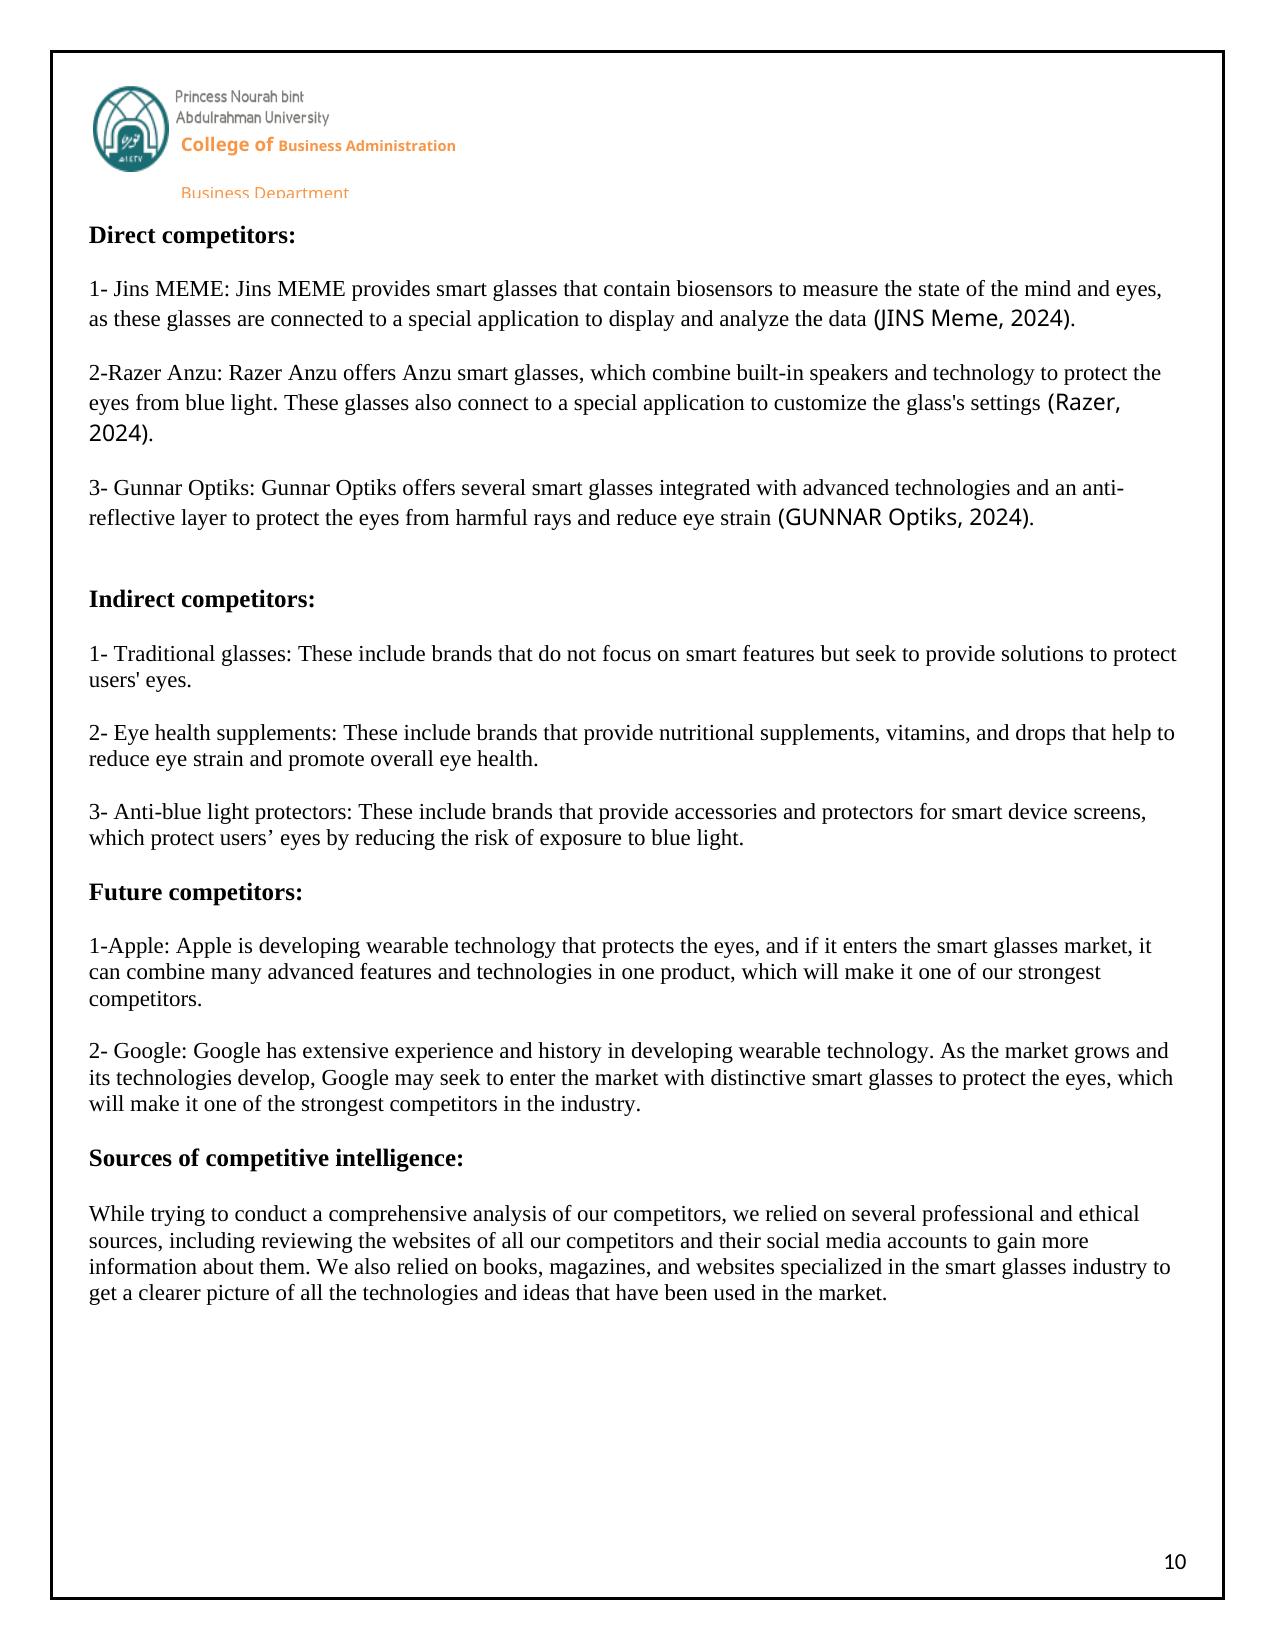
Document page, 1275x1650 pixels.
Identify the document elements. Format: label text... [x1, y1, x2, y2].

text 2- Google: Google has extensive experience and history in developing wearable technology. As the market grows and its technologies develop, Google may seek to enter the market with distinctive smart glasses to protect the eyes, which will make it one of the strongest competitors in the industry. [89, 1037, 1186, 1116]
text 3- Gunnar Optiks: Gunnar Optiks offers several smart glasses integrated with advanced technologies and an anti-reflective layer to protect the eyes from harmful rays and reduce eye strain (GUNNAR Optiks, 2024). [89, 474, 1186, 532]
picture [93, 85, 169, 172]
text 3- Anti-blue light protectors: These include brands that provide accessories and protectors for smart device screens, which protect users’ eyes by reducing the risk of exposure to blue light. [89, 798, 1186, 851]
text 1- Traditional glasses: These include brands that do not focus on smart features but seek to provide solutions to protect users' eyes. [89, 640, 1186, 692]
text Sources of ‏competitive intelligence: [89, 1143, 1186, 1172]
text Indirect competitors: [89, 584, 1186, 613]
text While trying to conduct a comprehensive analysis of our competitors, we relied on several professional and ethical sources, including reviewing the websites of all our competitors and their social media accounts to gain more information about them. We also relied on books, magazines, and websites specialized in the smart glasses industry to get a clearer picture of all the technologies and ideas that have been used in the market. [89, 1200, 1186, 1306]
text 2-Razer Anzu: Razer Anzu offers Anzu smart glasses, which combine built-in speakers and technology to protect the eyes from blue light. These glasses also connect to a special application to customize the glass's settings (Razer, 2024). [89, 359, 1186, 448]
text 2- Eye health supplements: These include brands that provide nutritional supplements, vitamins, and drops that help to reduce eye strain and promote overall eye health. [89, 719, 1186, 771]
text Future competitors: [89, 877, 1186, 906]
text 1- Jins MEME: Jins MEME provides smart glasses that contain biosensors to measure the state of the mind and eyes, as these glasses are connected to a special application to display and analyze the data (JINS Meme, 2024). [89, 275, 1186, 333]
text 1-Apple: Apple is developing wearable technology that protects the eyes, and if it enters the smart glasses market, it can combine many advanced features and technologies in one product, which will make it one of our strongest competitors. [89, 932, 1186, 1011]
text Direct competitors: [89, 220, 1186, 249]
picture [172, 86, 333, 135]
